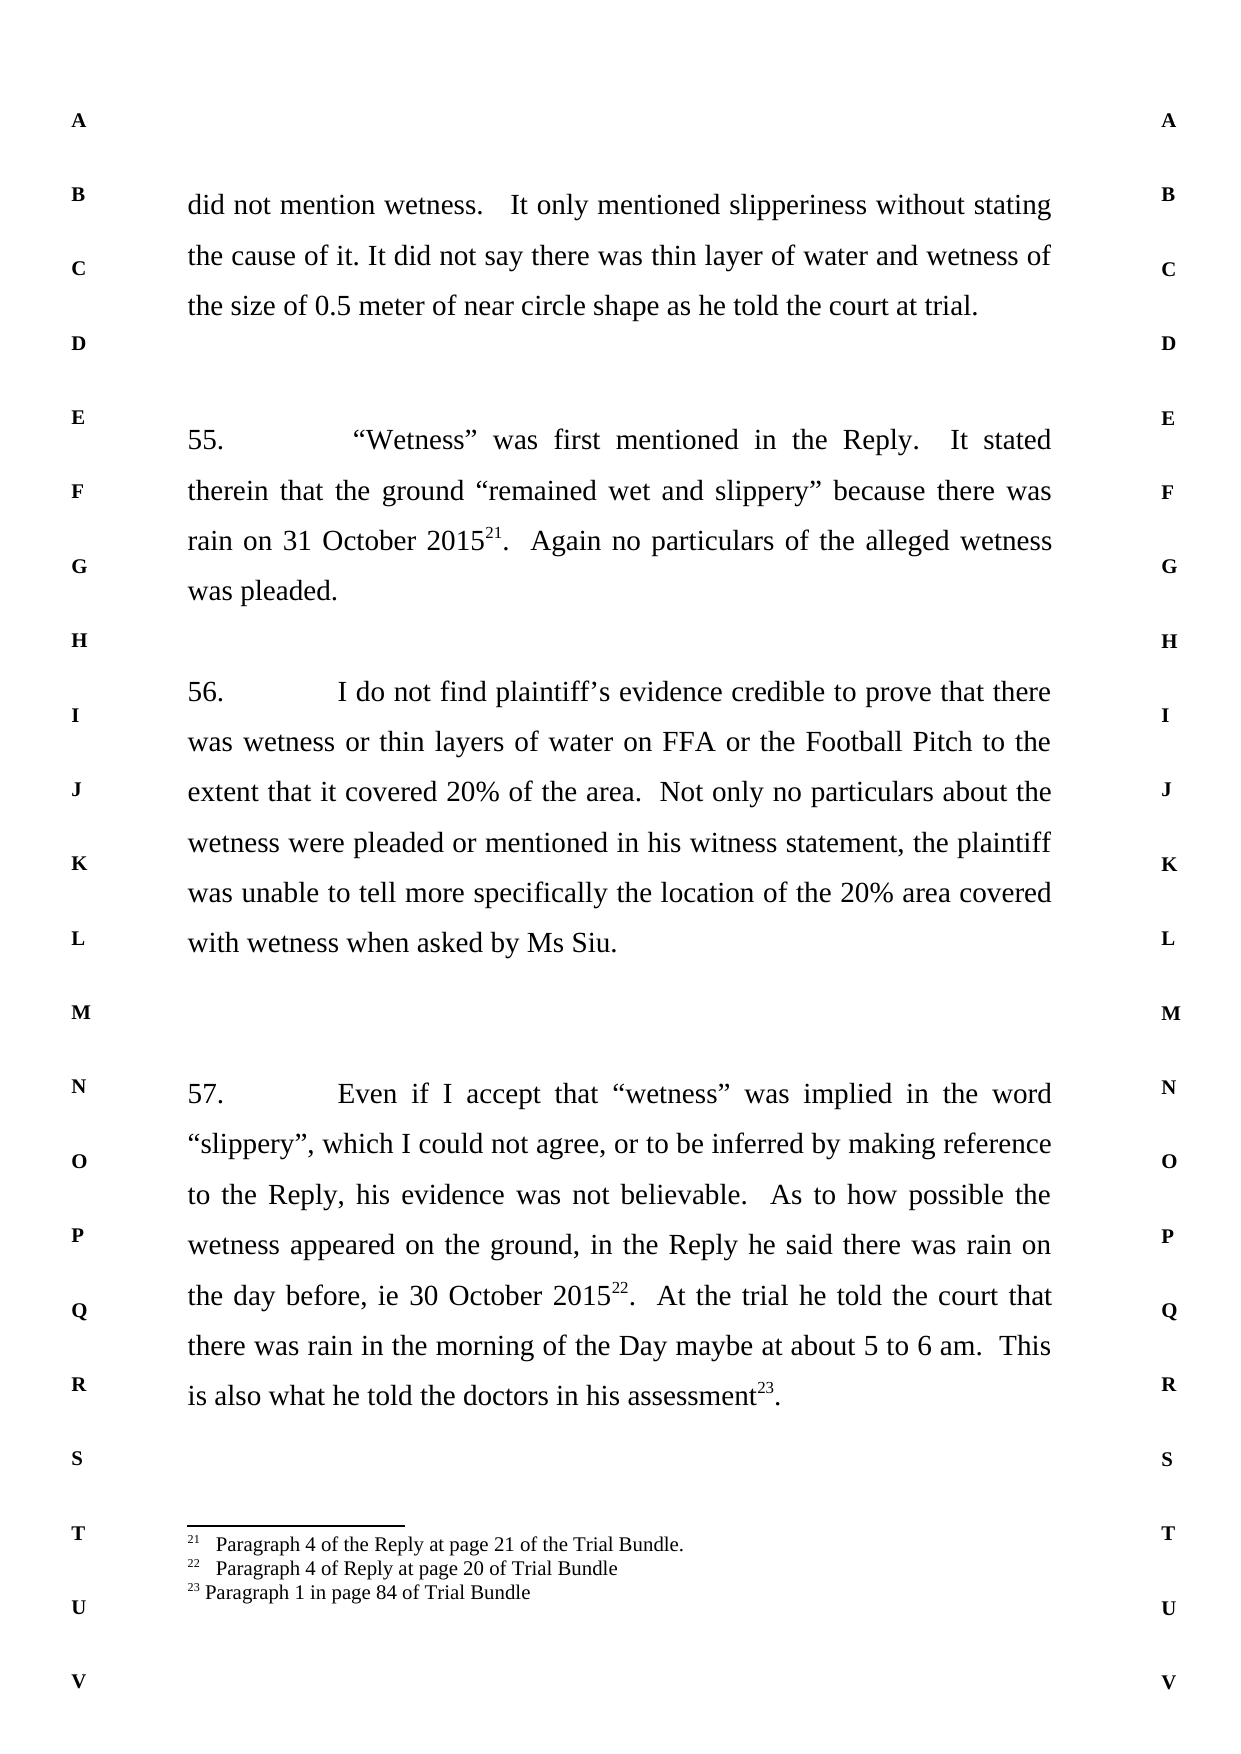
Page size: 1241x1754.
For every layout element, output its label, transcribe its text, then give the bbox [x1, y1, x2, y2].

list “Wetness” was first mentioned in the Reply. It stated therein that the ground “remained wet and slippery” because there was rain on 31 October 2015. Again no particulars of the alleged wetness was pleaded. [187, 422, 1053, 607]
list I do not find plaintiff’s evidence credible to prove that there was wetness or thin layers of water on FFA or the Football Pitch to the extent that it covered 20% of the area. Not only no particulars about the wetness were pleaded or mentioned in his witness statement, the plaintiff was unable to tell more specifically the location of the 20% area covered with wetness when asked by Ms Siu. [187, 674, 1053, 959]
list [187, 187, 1053, 322]
list Even if I accept that “wetness” was implied in the word “slippery”, which I could not agree, or to be inferred by making reference to the Reply, his evidence was not believable. As to how possible the wetness appeared on the ground, in the Reply he said there was rain on the day before, ie 30 October 2015. At the trial he told the court that there was rain in the morning of the Day maybe at about 5 to 6 am. This is also what he told the doctors in his assessment. [187, 1076, 1053, 1412]
